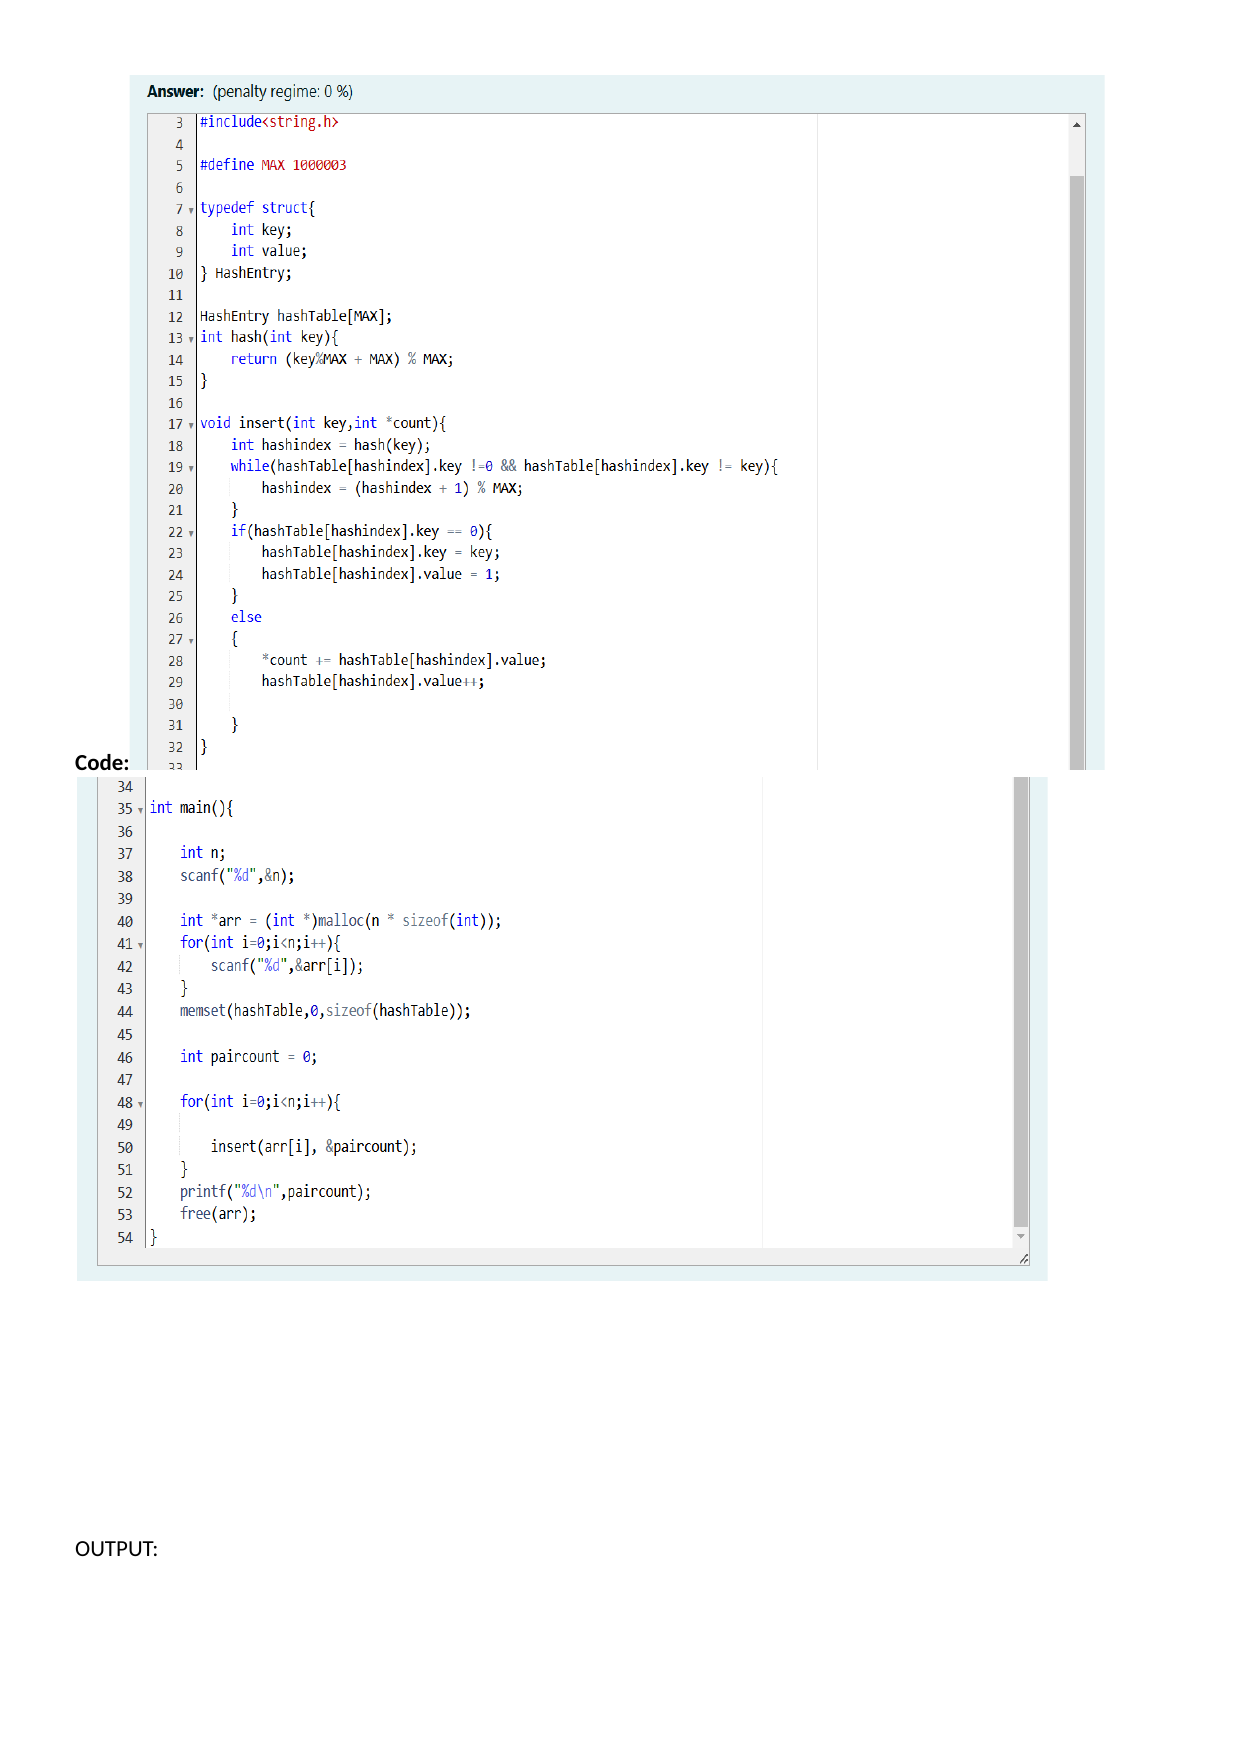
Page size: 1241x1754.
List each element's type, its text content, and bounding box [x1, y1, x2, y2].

picture [129, 75, 1105, 770]
picture [75, 777, 1048, 1281]
text OUTPUT: [75, 1534, 1165, 1562]
